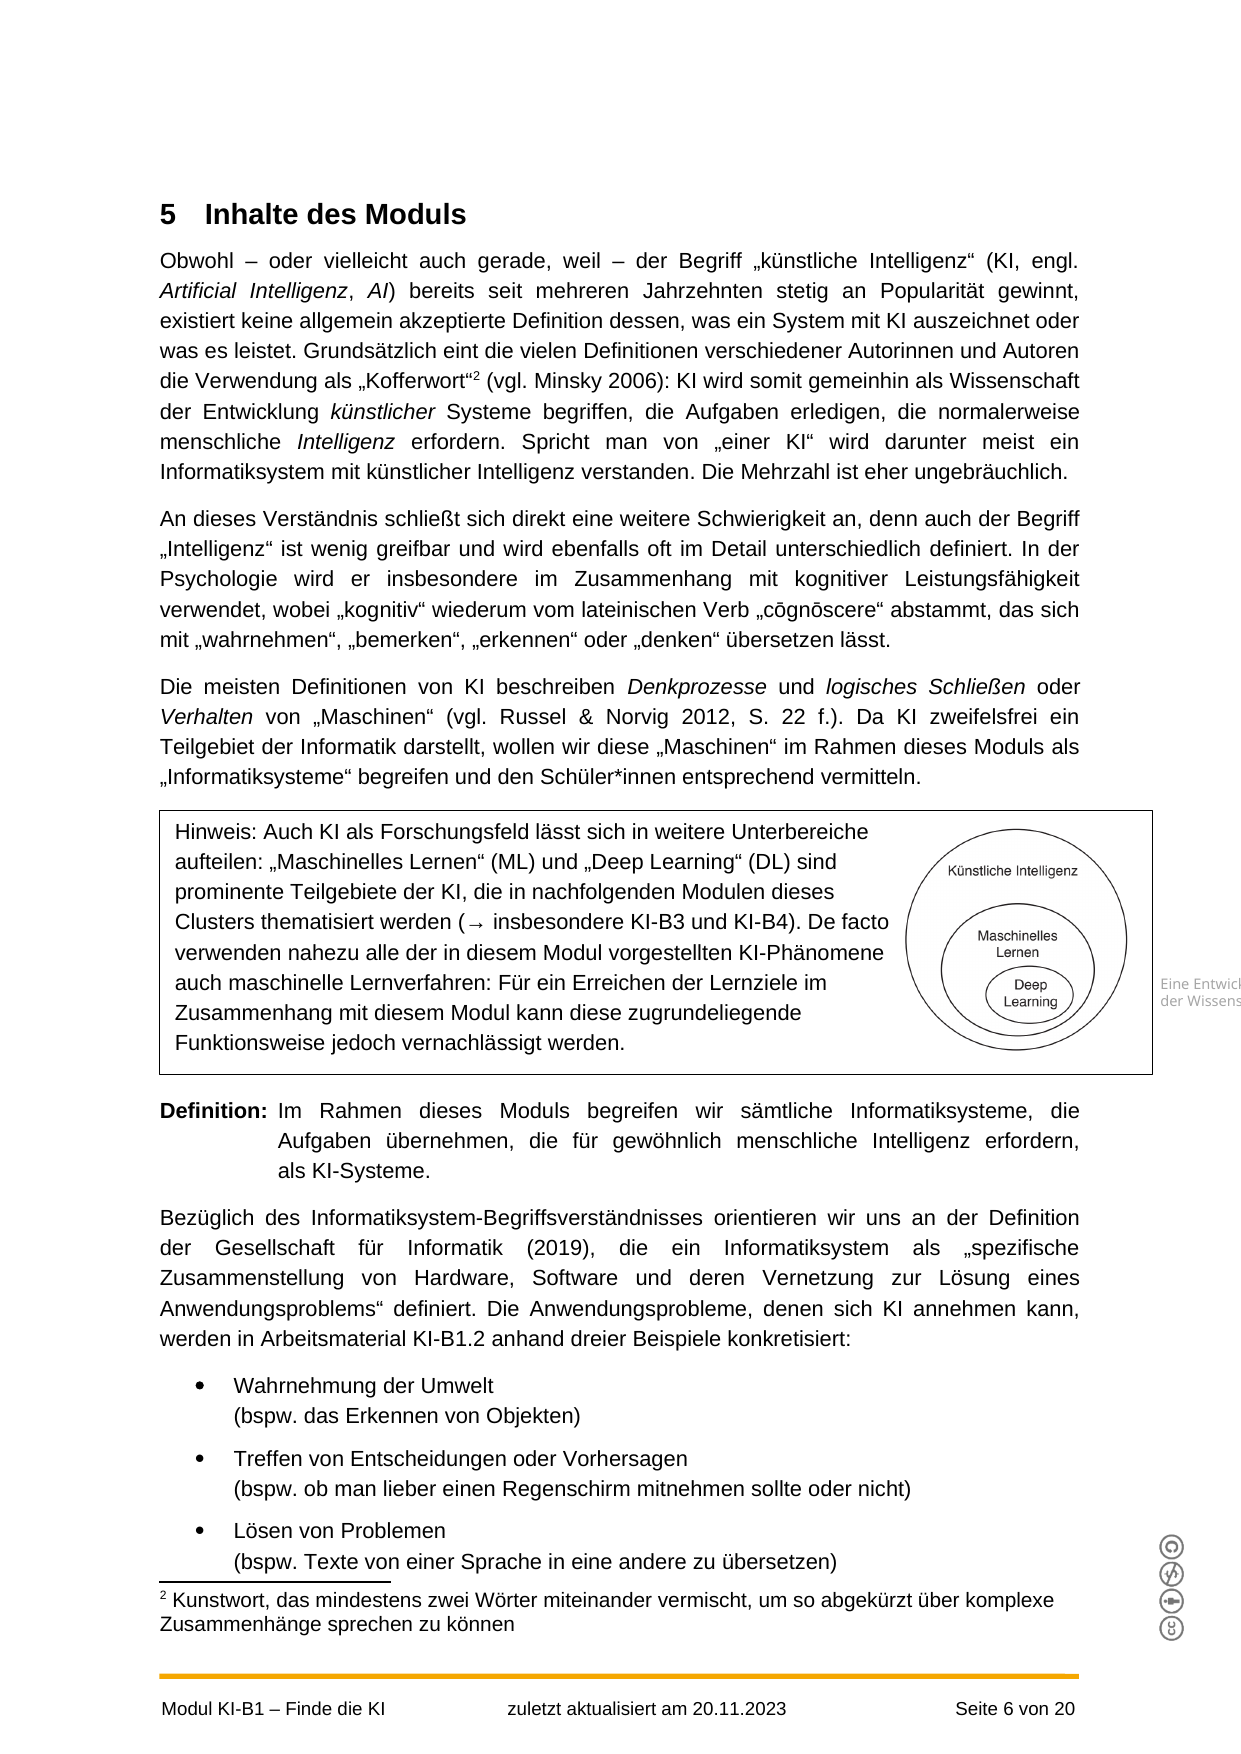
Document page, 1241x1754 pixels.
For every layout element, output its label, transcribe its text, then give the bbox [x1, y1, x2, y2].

list Treffen von Entscheidungen oder Vorhersagen (bspw. ob man lieber einen Regenschirm mitnehmen sollte oder nicht) [196, 1445, 1081, 1501]
list Wahrnehmung der Umwelt (bspw. das Erkennen von Objekten) [196, 1372, 1081, 1428]
text Die meisten Definitionen von KI beschreiben Denkprozesse und logisches Schließen oder Verhalten von „Maschinen“ (vgl. Russel & Norvig 2012, S. 22 f.). Da KI zweifelsfrei ein Teilgebiet der Informatik darstellt, wollen wir diese „Maschinen“ im Rahmen dieses Moduls als „Informatiksysteme“ begreifen und den Schüler*innen entsprechend vermitteln. [159, 673, 1081, 789]
text An dieses Verständnis schließt sich direkt eine weitere Schwierigkeit an, denn auch der Begriff „Intelligenz“ ist wenig greifbar und wird ebenfalls oft im Detail unterschiedlich definiert. In der Psychologie wird er insbesondere im Zusammenhang mit kognitiver Leistungsfähigkeit verwendet, wobei „kognitiv“ wiederum vom lateinischen Verb „cōgnōscere“ abstammt, das sich mit „wahrnehmen“, „bemerken“, „erkennen“ oder „denken“ übersetzen lässt. [159, 506, 1081, 652]
subtitle Inhalte des Moduls [159, 197, 1081, 231]
text Obwohl – oder vielleicht auch gerade, weil – der Begriff „künstliche Intelligenz“ (KI, engl. Artificial Intelligenz, AI) bereits seit mehreren Jahrzehnten stetig an Popularität gewinnt, existiert keine allgemein akzeptierte Definition dessen, was ein System mit KI auszeichnet oder was es leistet. Grundsätzlich eint die vielen Definitionen verschiedener Autorinnen und Autoren die Verwendung als „Kofferwort“ (vgl. Minsky 2006): KI wird somit gemeinhin als Wissenschaft der Entwicklung künstlicher Systeme begriffen, die Aufgaben erledigen, die normalerweise menschliche Intelligenz erfordern. Spricht man von „einer KI“ wird darunter meist ein Informatiksystem mit künstlicher Intelligenz verstanden. Die Mehrzahl ist eher ungebräuchlich. [159, 247, 1081, 484]
text Definition: Im Rahmen dieses Moduls begreifen wir sämtliche Informatiksysteme, die Aufgaben übernehmen, die für gewöhnlich menschliche Intelligenz erfordern, als KI-Systeme. [159, 1097, 1081, 1183]
list Lösen von Problemen (bspw. Texte von einer Sprache in eine andere zu übersetzen) [196, 1518, 1081, 1574]
text Bezüglich des Informatiksystem-Begriffsverständnisses orientieren wir uns an der Definition der Gesellschaft für Informatik (2019), die ein Informatiksystem als „spezifische Zusammenstellung von Hardware, Software und deren Vernetzung zur Lösung eines Anwendungsproblems“ definiert. Die Anwendungsprobleme, denen sich KI annehmen kann, werden in Arbeitsmaterial KI-B1.2 anhand dreier Beispiele konkretisiert: [159, 1205, 1081, 1351]
